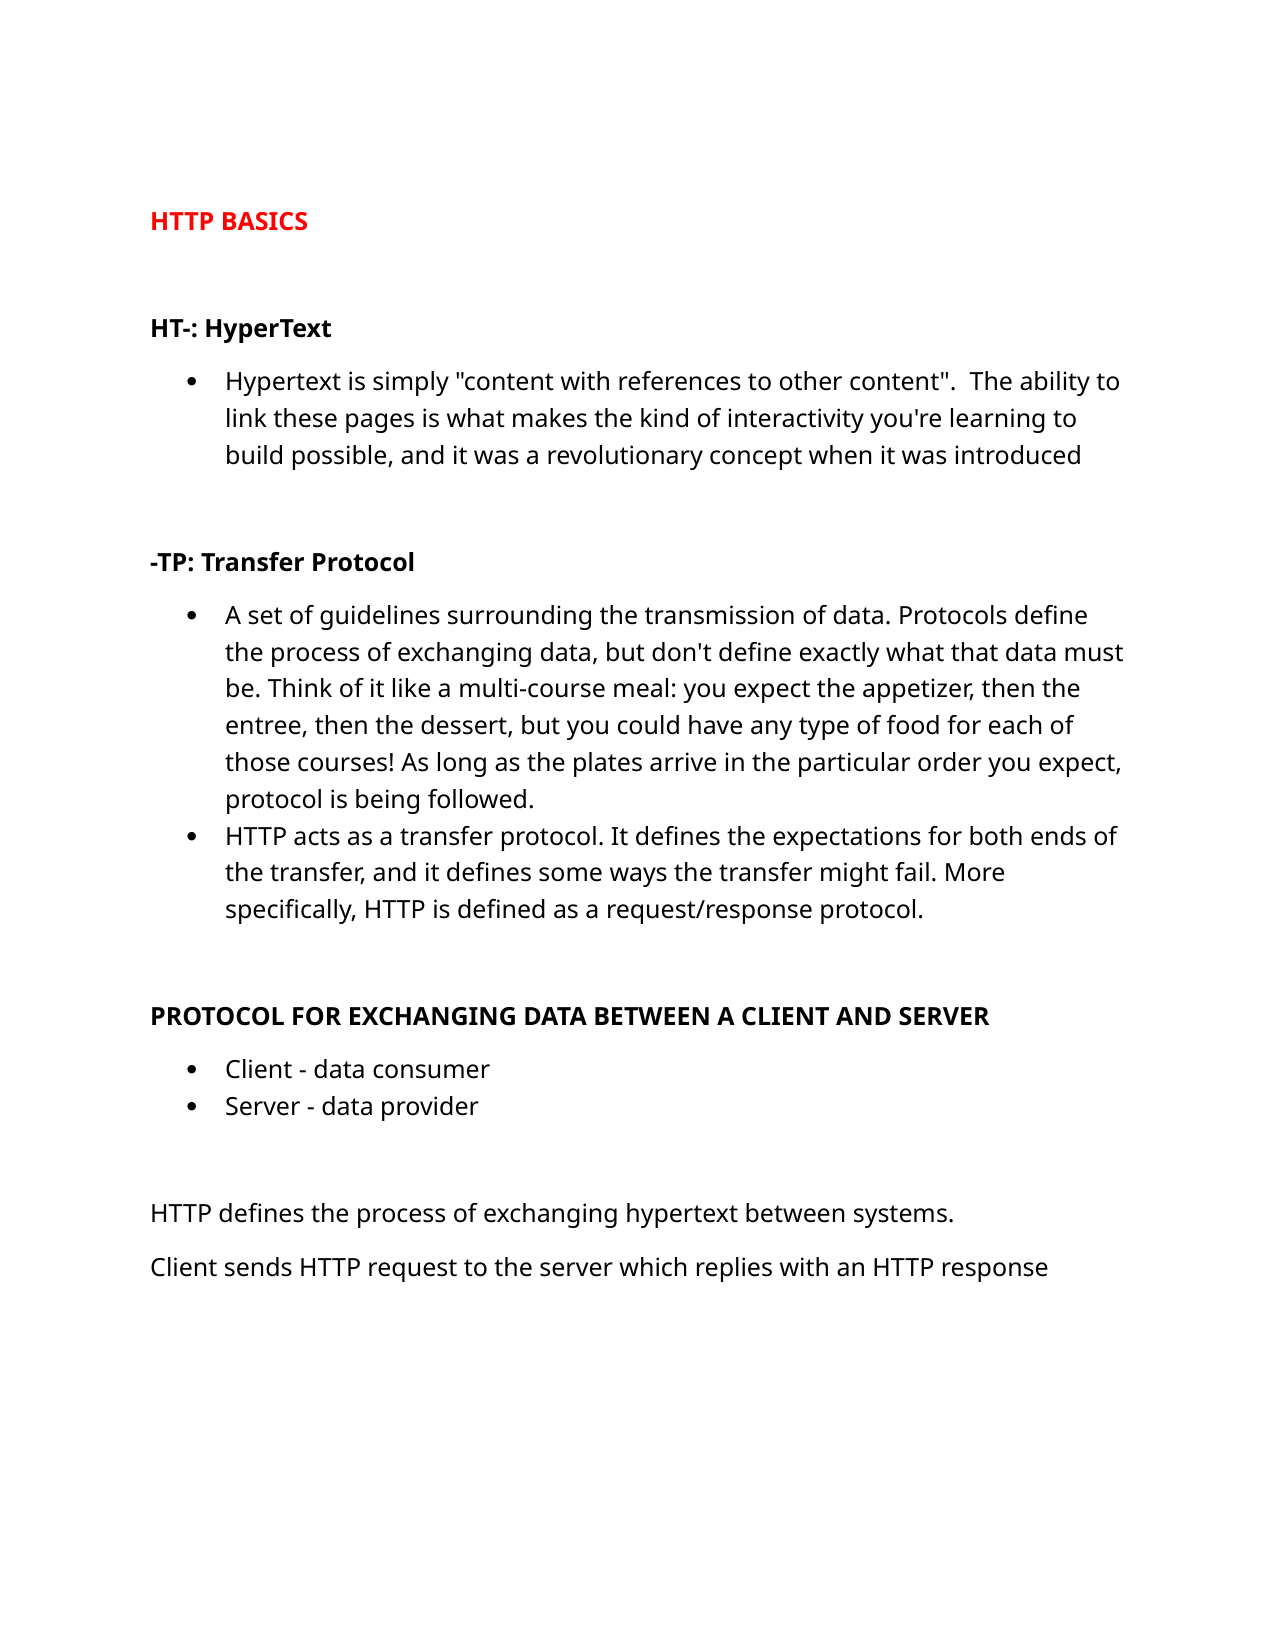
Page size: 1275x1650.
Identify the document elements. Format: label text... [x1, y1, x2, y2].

text PROTOCOL FOR EXCHANGING DATA BETWEEN A CLIENT AND SERVER [150, 999, 1125, 1033]
text Client sends HTTP request to the server which replies with an HTTP response [150, 1249, 1125, 1283]
list HTTP acts as a transfer protocol. It defines the expectations for both ends of the transfer, and it defines some ways the transfer might fail. More specifically, HTTP is defined as a request/response protocol. [187, 818, 1125, 926]
text -TP: Transfer Protocol [150, 544, 1125, 578]
text HTTP BASICS [150, 203, 1125, 237]
list Client - data consumer [187, 1052, 1125, 1086]
list Server - data provider [187, 1089, 1125, 1123]
list Hypertext is simply "content with references to other content". The ability to link these pages is what makes the kind of interactivity you're learning to build possible, and it was a revolutionary concept when it was introduced [187, 364, 1125, 471]
text HT-: HyperText [150, 310, 1125, 344]
text HTTP defines the process of exchanging hypertext between systems. [150, 1196, 1125, 1230]
list A set of guidelines surrounding the transmission of data. Protocols define the process of exchanging data, but don't define exactly what that data must be. Think of it like a multi-course meal: you expect the appetizer, then the entree, then the dessert, but you could have any type of food for each of those courses! As long as the plates arrive in the particular order you expect, protocol is being followed. [187, 598, 1125, 816]
